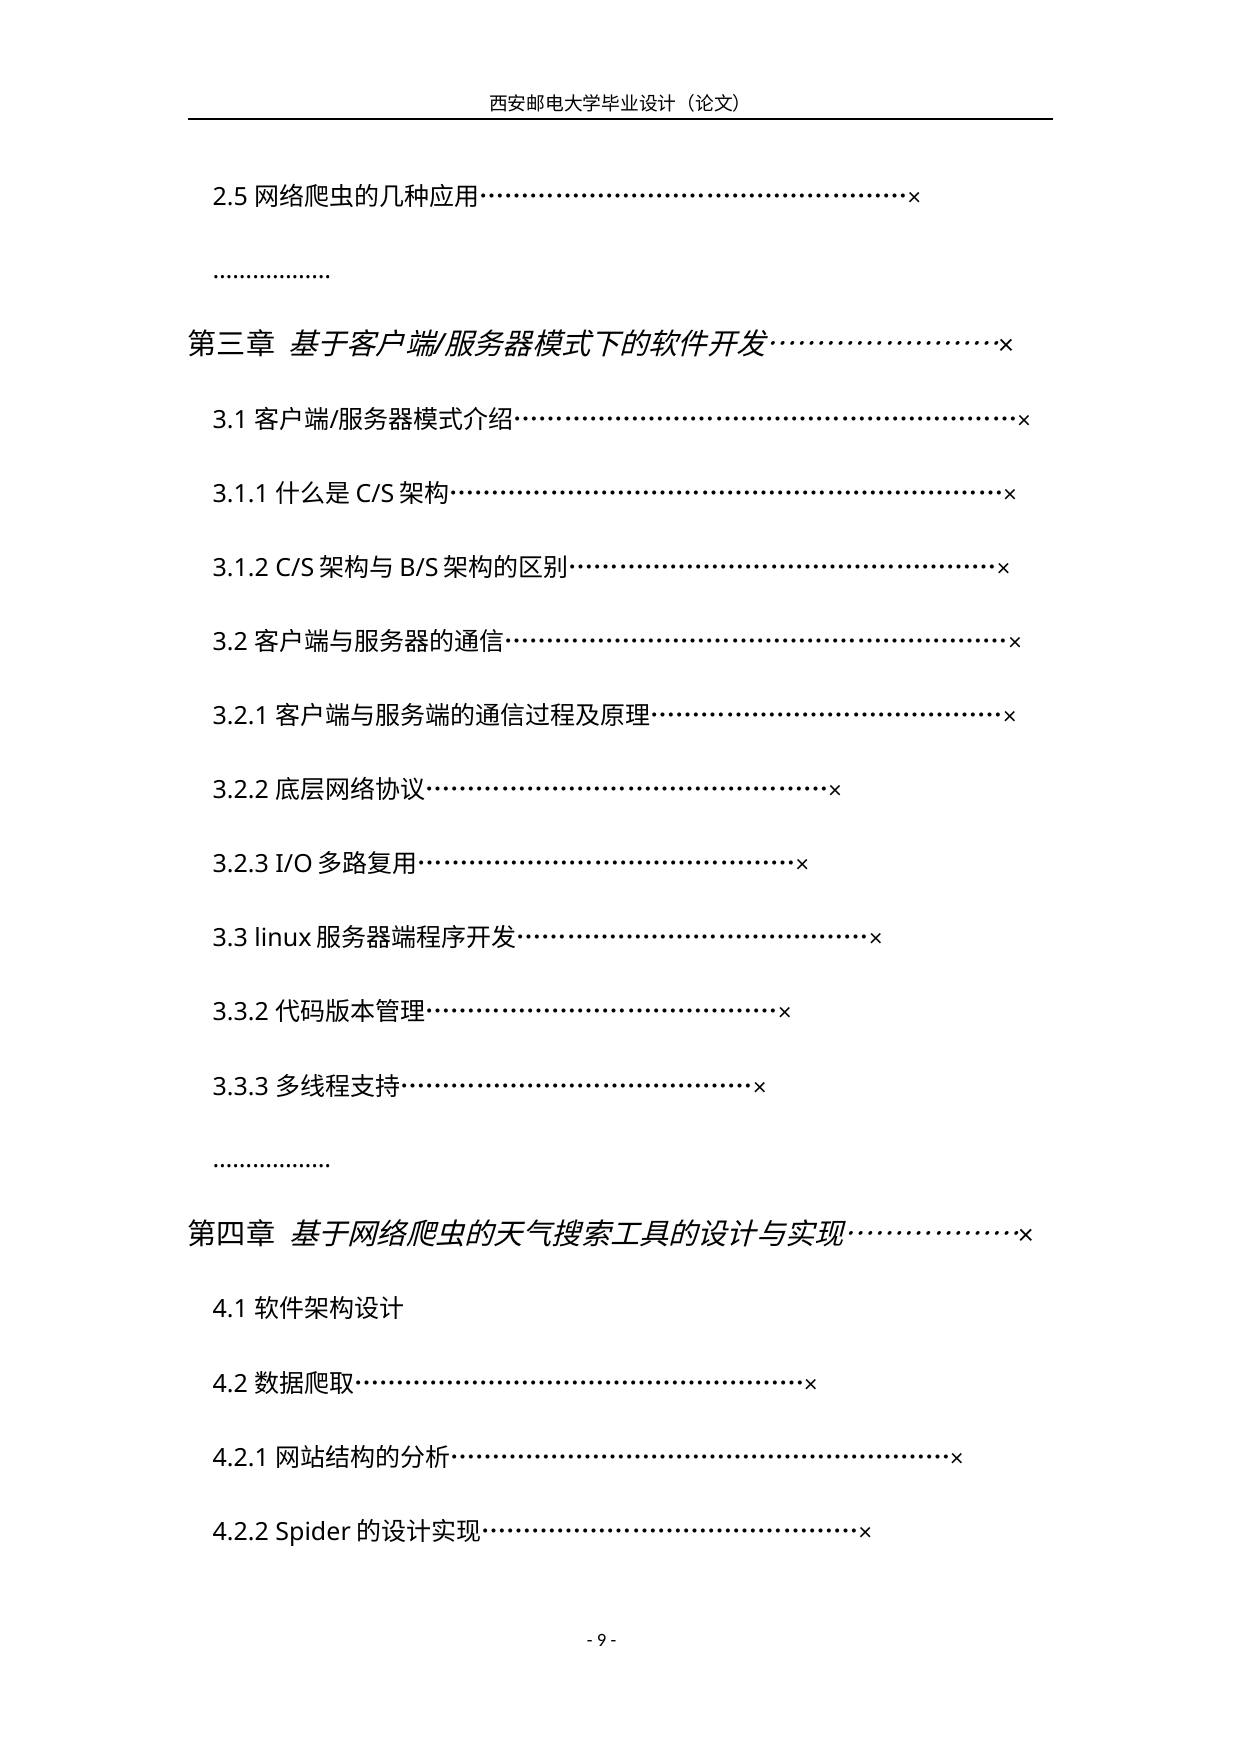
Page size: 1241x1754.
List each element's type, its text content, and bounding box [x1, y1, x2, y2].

text 2.5 网络爬虫的几种应用……………………………………………× [187, 162, 1053, 227]
text 3.1.2 C/S架构与B/S架构的区别……………………………………………× [187, 533, 1053, 598]
text 4.2.1 网站结构的分析……………………………………………………× [187, 1423, 1053, 1488]
text ……………… [187, 1126, 1053, 1191]
text 3.2.2 底层网络协议…………………………………………× [187, 755, 1053, 820]
text 4.1 软件架构设计 [187, 1274, 1053, 1339]
text 4.2 数据爬取………………………………………………× [187, 1349, 1053, 1414]
list 基于网络爬虫的天气搜索工具的设计与实现………………× [187, 1199, 1053, 1264]
text 3.2.3 I/O多路复用………………………………………× [187, 829, 1053, 894]
text ……………… [187, 236, 1053, 301]
text 3.1.1 什么是C/S架构…………………………………………………………× [187, 459, 1053, 524]
text 3.1 客户端/服务器模式介绍……………………………………………………× [187, 385, 1053, 450]
text 第三章 基于客户端/服务器模式下的软件开发……………………× [187, 309, 1053, 374]
text 3.3.2 代码版本管理……………………………………× [187, 977, 1053, 1042]
text 3.3.3 多线程支持……………………………………× [187, 1052, 1053, 1117]
text 3.2.1 客户端与服务端的通信过程及原理……………………………………× [187, 681, 1053, 746]
text 3.2 客户端与服务器的通信……………………………………………………× [187, 607, 1053, 672]
text 3.3 linux服务器端程序开发……………………………………× [187, 903, 1053, 968]
text 4.2.2 Spider的设计实现………………………………………× [187, 1497, 1053, 1562]
